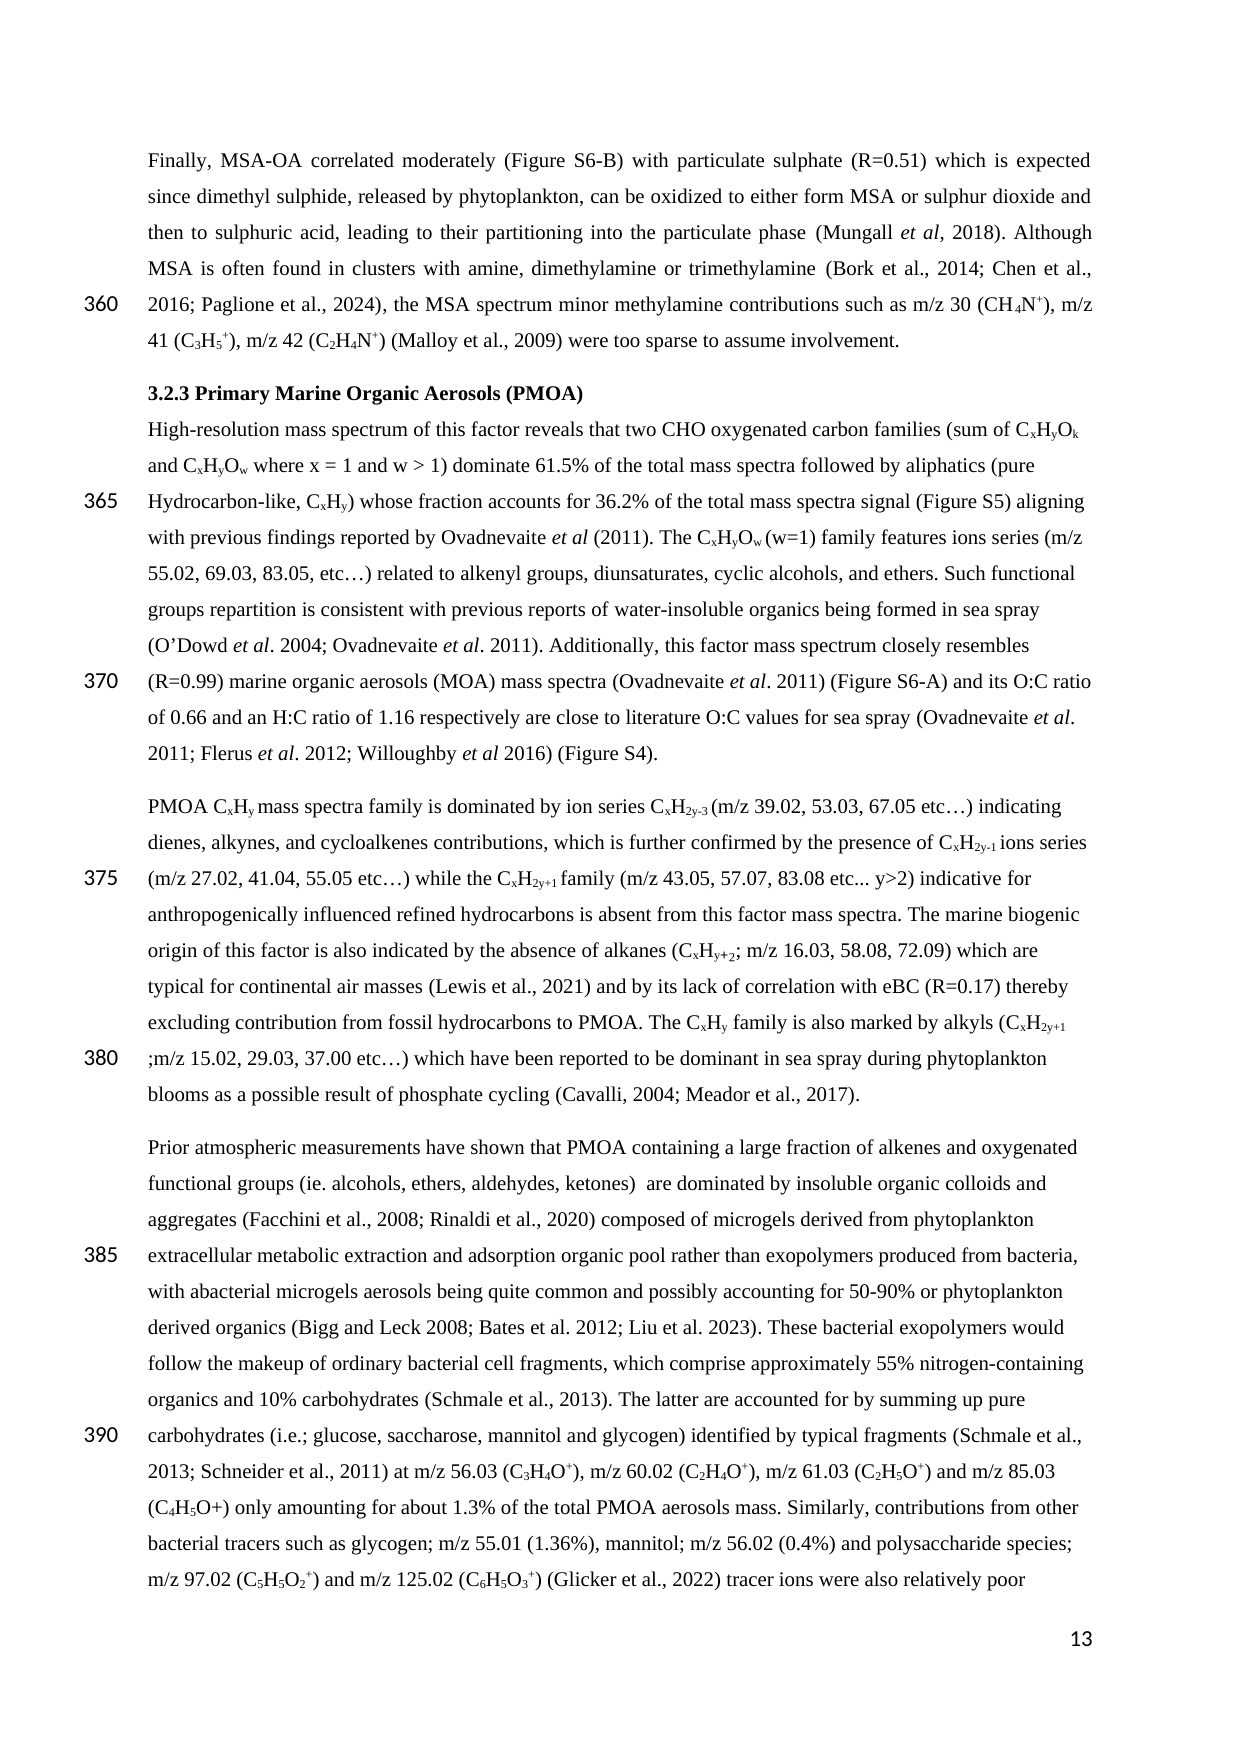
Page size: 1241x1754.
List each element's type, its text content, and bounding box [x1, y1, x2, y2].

text High-resolution mass spectrum of this factor reveals that two CHO oxygenated carbon families (sum of CxHyOk and CxHyOw where x = 1 and w > 1) dominate 61.5% of the total mass spectra followed by aliphatics (pure Hydrocarbon‐like, CxHy) whose fraction accounts for 36.2% of the total mass spectra signal (Figure S5) aligning with previous findings reported by Ovadnevaite et al (2011). The CxHyOw (w=1) family features ions series (m/z 55.02, 69.03, 83.05, etc…) related to alkenyl groups, diunsaturates, cyclic alcohols, and ethers. Such functional groups repartition is consistent with previous reports of water-insoluble organics being formed in sea spray (O’Dowd et al. 2004; Ovadnevaite et al. 2011). Additionally, this factor mass spectrum closely resembles (R=0.99) marine organic aerosols (MOA) mass spectra (Ovadnevaite et al. 2011) (Figure S6-A) and its O:C ratio of 0.66 and an H:C ratio of 1.16 respectively are close to literature O:C values for sea spray (Ovadnevaite et al. 2011; Flerus et al. 2012; Willoughby et al 2016) (Figure S4). [148, 417, 1092, 765]
text PMOA CxHy mass spectra family is dominated by ion series CxH2y‐3 (m/z 39.02, 53.03, 67.05 etc…) indicating dienes, alkynes, and cycloalkenes contributions, which is further confirmed by the presence of CxH2y‐1 ions series (m/z 27.02, 41.04, 55.05 etc…) while the CxH2y+1 family (m/z 43.05, 57.07, 83.08 etc... y>2) indicative for anthropogenically influenced refined hydrocarbons is absent from this factor mass spectra. The marine biogenic origin of this factor is also indicated by the absence of alkanes (CxHy₊₂; m/z 16.03, 58.08, 72.09) which are typical for continental air masses (Lewis et al., 2021) and by its lack of correlation with eBC (R=0.17) thereby excluding contribution from fossil hydrocarbons to PMOA. The CxHy family is also marked by alkyls (CxH2y+1 ;m/z 15.02, 29.03, 37.00 etc…) which have been reported to be dominant in sea spray during phytoplankton blooms as a possible result of phosphate cycling (Cavalli, 2004; Meador et al., 2017). [148, 794, 1092, 1106]
subtitle 3.2.3 Primary Marine Organic Aerosols (PMOA) [148, 381, 1092, 405]
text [148, 1135, 1092, 1591]
text Finally, MSA-OA correlated moderately (Figure S6-B) with particulate sulphate (R=0.51) which is expected since dimethyl sulphide, released by phytoplankton, can be oxidized to either form MSA or sulphur dioxide and then to sulphuric acid, leading to their partitioning into the particulate phase (Mungall et al, 2018). Although MSA is often found in clusters with amine, dimethylamine or trimethylamine (Bork et al., 2014; Chen et al., 2016; Paglione et al., 2024), the MSA spectrum minor methylamine contributions such as m/z 30 (CH4N+), m/z 41 (C3H5+), m/z 42 (C2H4N+) (Malloy et al., 2009) were too sparse to assume involvement. [148, 148, 1092, 352]
